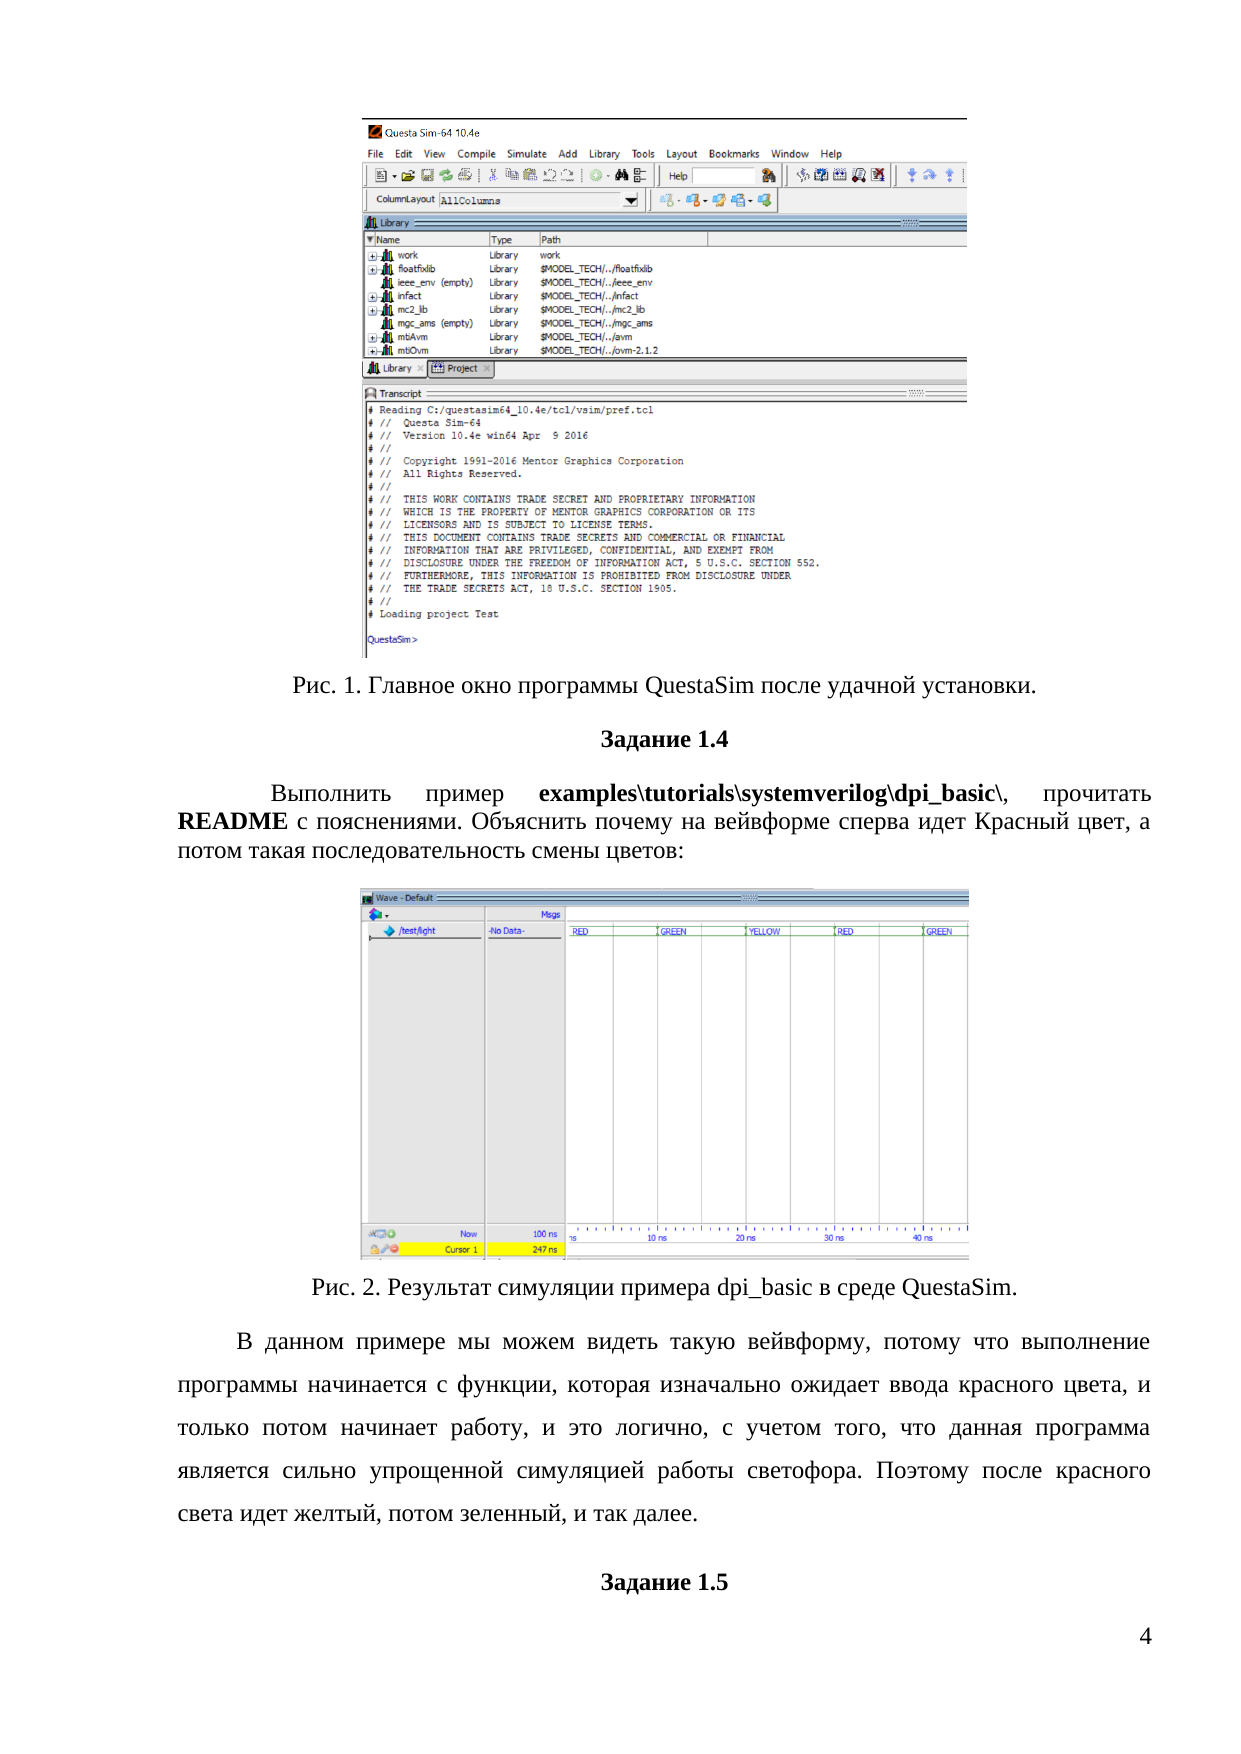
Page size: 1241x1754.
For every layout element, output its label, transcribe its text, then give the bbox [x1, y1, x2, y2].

text В данном примере мы можем видеть такую вейвформу, потому что выполнение программы начинается с функции, которая изначально ожидает ввода красного цвета, и только потом начинает работу, и это логично, с учетом того, что данная программа является сильно упрощенной симуляцией работы светофора. Поэтому после красного света идет желтый, потом зеленный, и так далее. [177, 1326, 1152, 1527]
text Задание 1.5 [177, 1567, 1152, 1595]
picture [362, 118, 967, 658]
text Рис. 2. Результат симуляции примера dpi_basic в среде QuestaSim. [177, 1272, 1152, 1301]
text Рис. 1. Главное окно программы QuestaSim после удачной установки. [177, 670, 1152, 699]
text Выполнить пример examples\tutorials\systemverilog\dpi_basic\, прочитать README с пояснениями. Объяснить почему на вейвформе сперва идет Красный цвет, а потом такая последовательность смены цветов: [177, 778, 1152, 864]
text Задание 1.4 [177, 724, 1152, 753]
picture [360, 888, 969, 1260]
